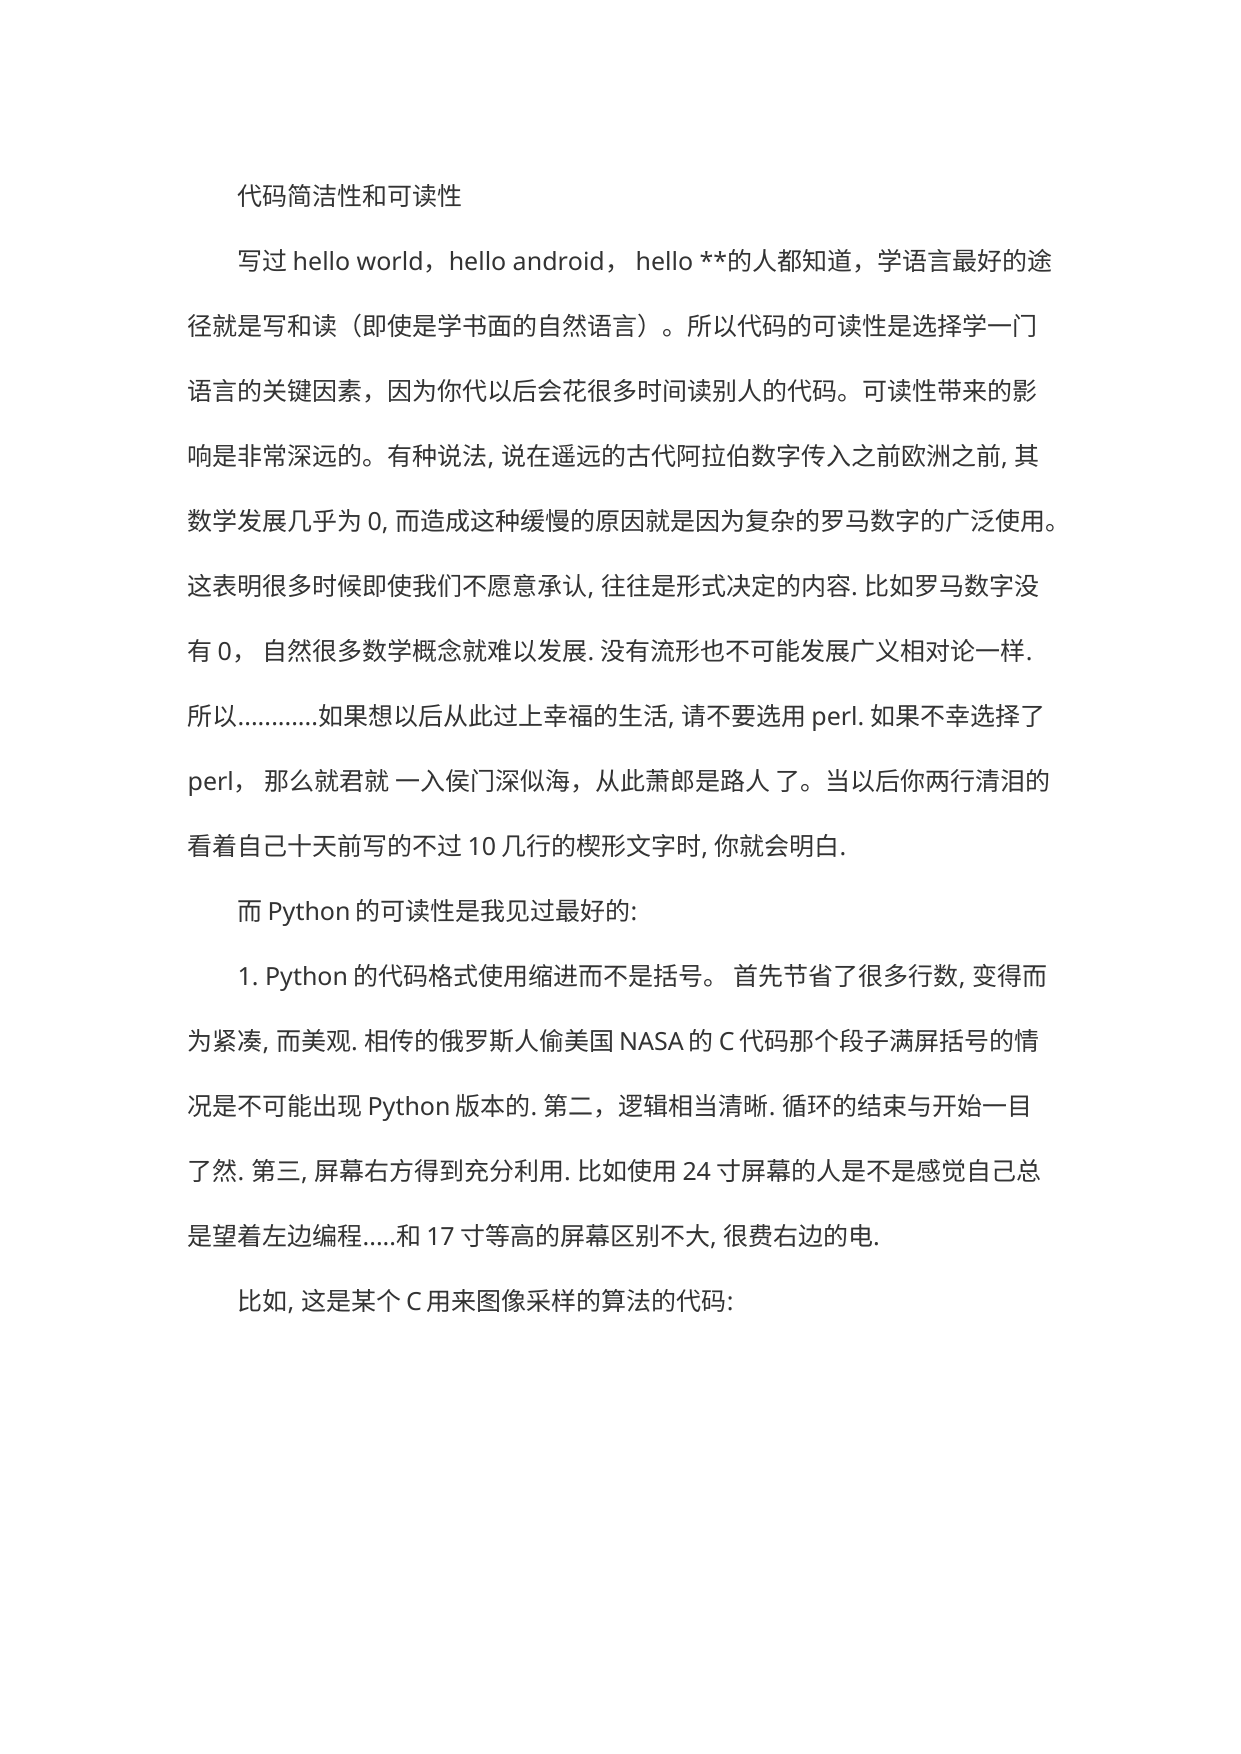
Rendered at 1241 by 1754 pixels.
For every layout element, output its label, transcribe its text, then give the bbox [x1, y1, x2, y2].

text 1. Python的代码格式使用缩进而不是括号。 首先节省了很多行数, 变得而为紧凑, 而美观. 相传的俄罗斯人偷美国NASA的C代码那个段子满屏括号的情况是不可能出现Python版本的. 第二，逻辑相当清晰. 循环的结束与开始一目了然. 第三, 屏幕右方得到充分利用. 比如使用24寸屏幕的人是不是感觉自己总是望着左边编程.....和17寸等高的屏幕区别不大, 很费右边的电. [187, 942, 1053, 1267]
text 而Python的可读性是我见过最好的: [187, 877, 1053, 942]
text 代码简洁性和可读性 [187, 162, 1053, 227]
text 写过hello world，hello android， hello **的人都知道，学语言最好的途径就是写和读（即使是学书面的自然语言）。所以代码的可读性是选择学一门语言的关键因素，因为你代以后会花很多时间读别人的代码。可读性带来的影响是非常深远的。有种说法, 说在遥远的古代阿拉伯数字传入之前欧洲之前, 其数学发展几乎为0, 而造成这种缓慢的原因就是因为复杂的罗马数字的广泛使用。这表明很多时候即使我们不愿意承认, 往往是形式决定的内容. 比如罗马数字没有0， 自然很多数学概念就难以发展. 没有流形也不可能发展广义相对论一样. 所以............如果想以后从此过上幸福的生活, 请不要选用perl. 如果不幸选择了perl， 那么就君就 一入侯门深似海，从此萧郎是路人 了。当以后你两行清泪的看着自己十天前写的不过10几行的楔形文字时, 你就会明白. [187, 227, 1053, 877]
text 比如, 这是某个C用来图像采样的算法的代码: [187, 1267, 1053, 1332]
